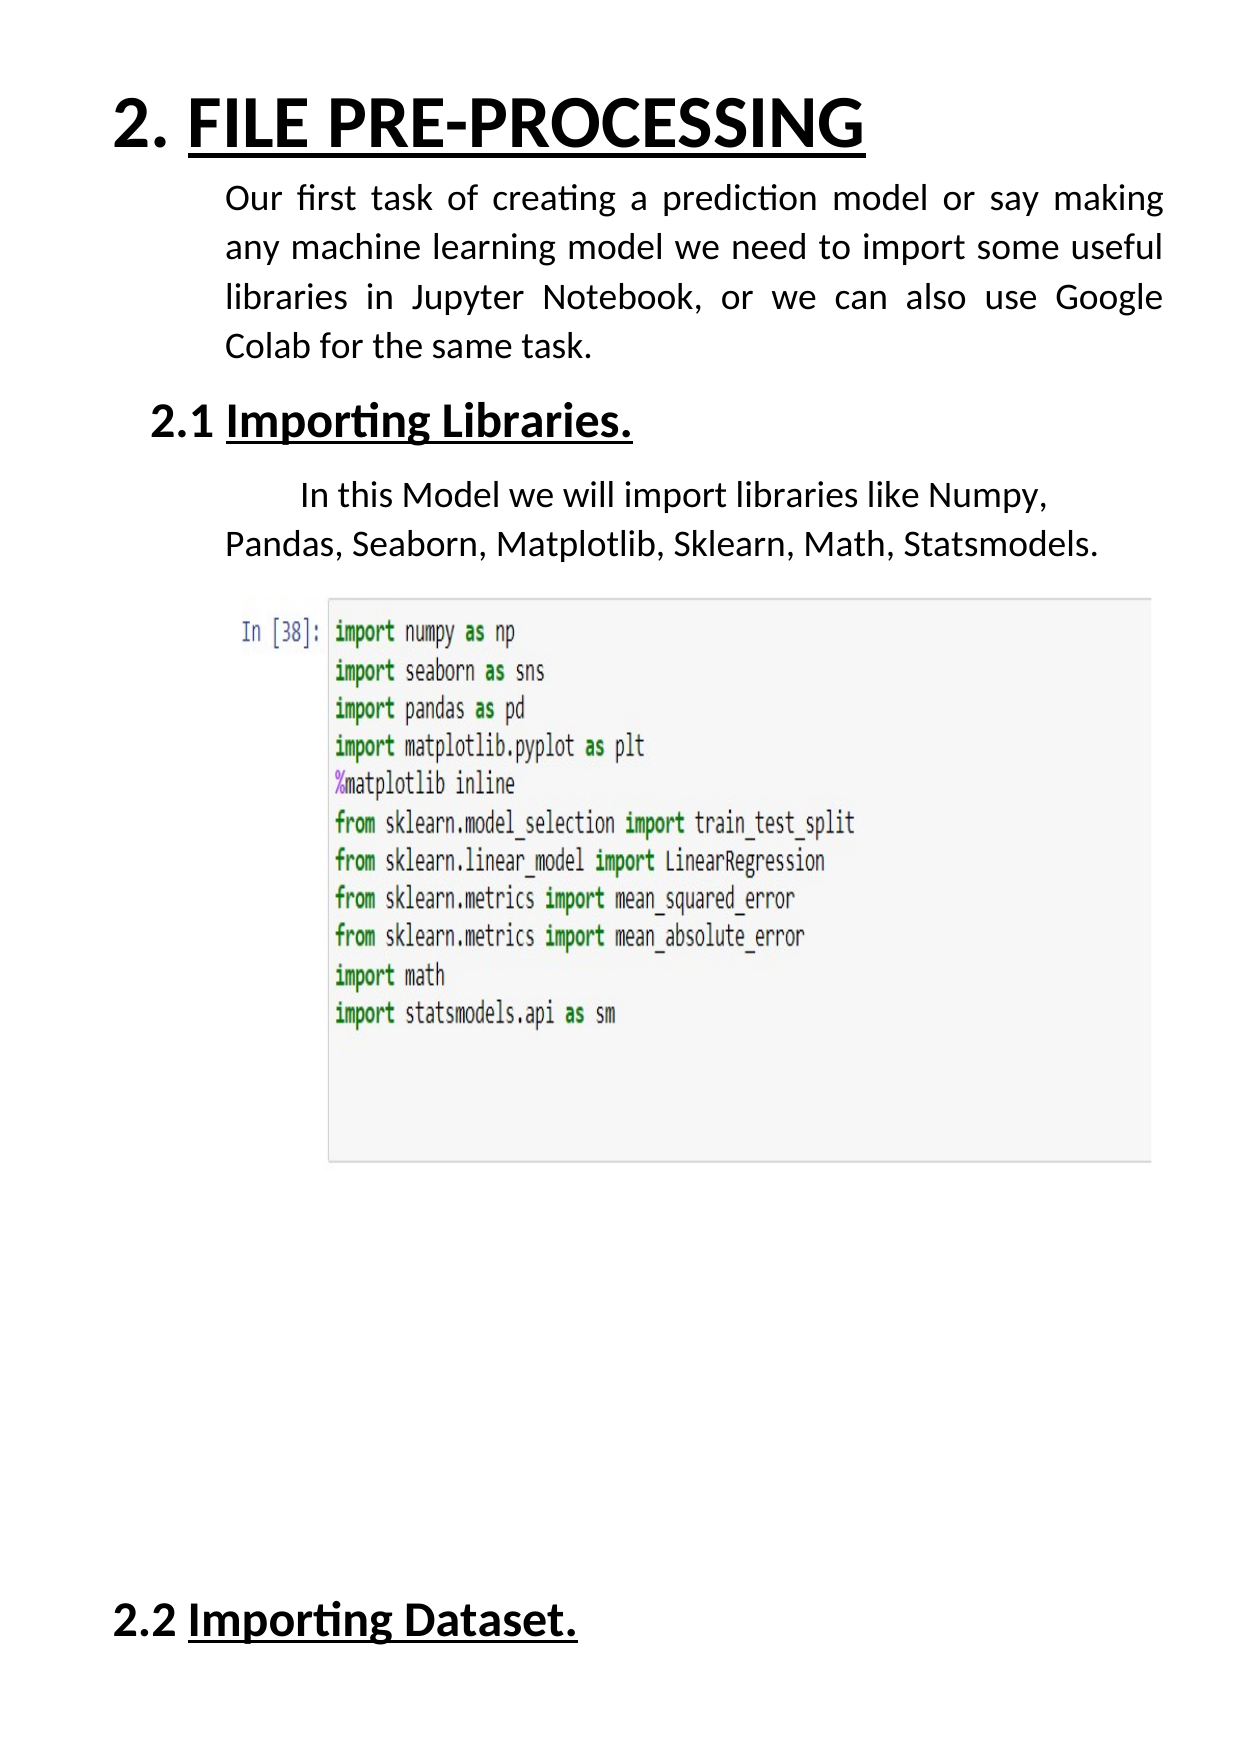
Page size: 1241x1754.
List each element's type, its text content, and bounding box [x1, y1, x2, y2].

list Our first task of creating a prediction model or say making any machine learning model we need to import some useful libraries in Jupyter Notebook, or we can also use Google Colab for the same task. [225, 174, 1165, 368]
picture [225, 568, 1152, 1190]
list FILE PRE-PROCESSING [112, 75, 1165, 167]
list Importing Dataset. [112, 1588, 1165, 1649]
text 2.1 Importing Libraries. [104, 388, 1165, 449]
